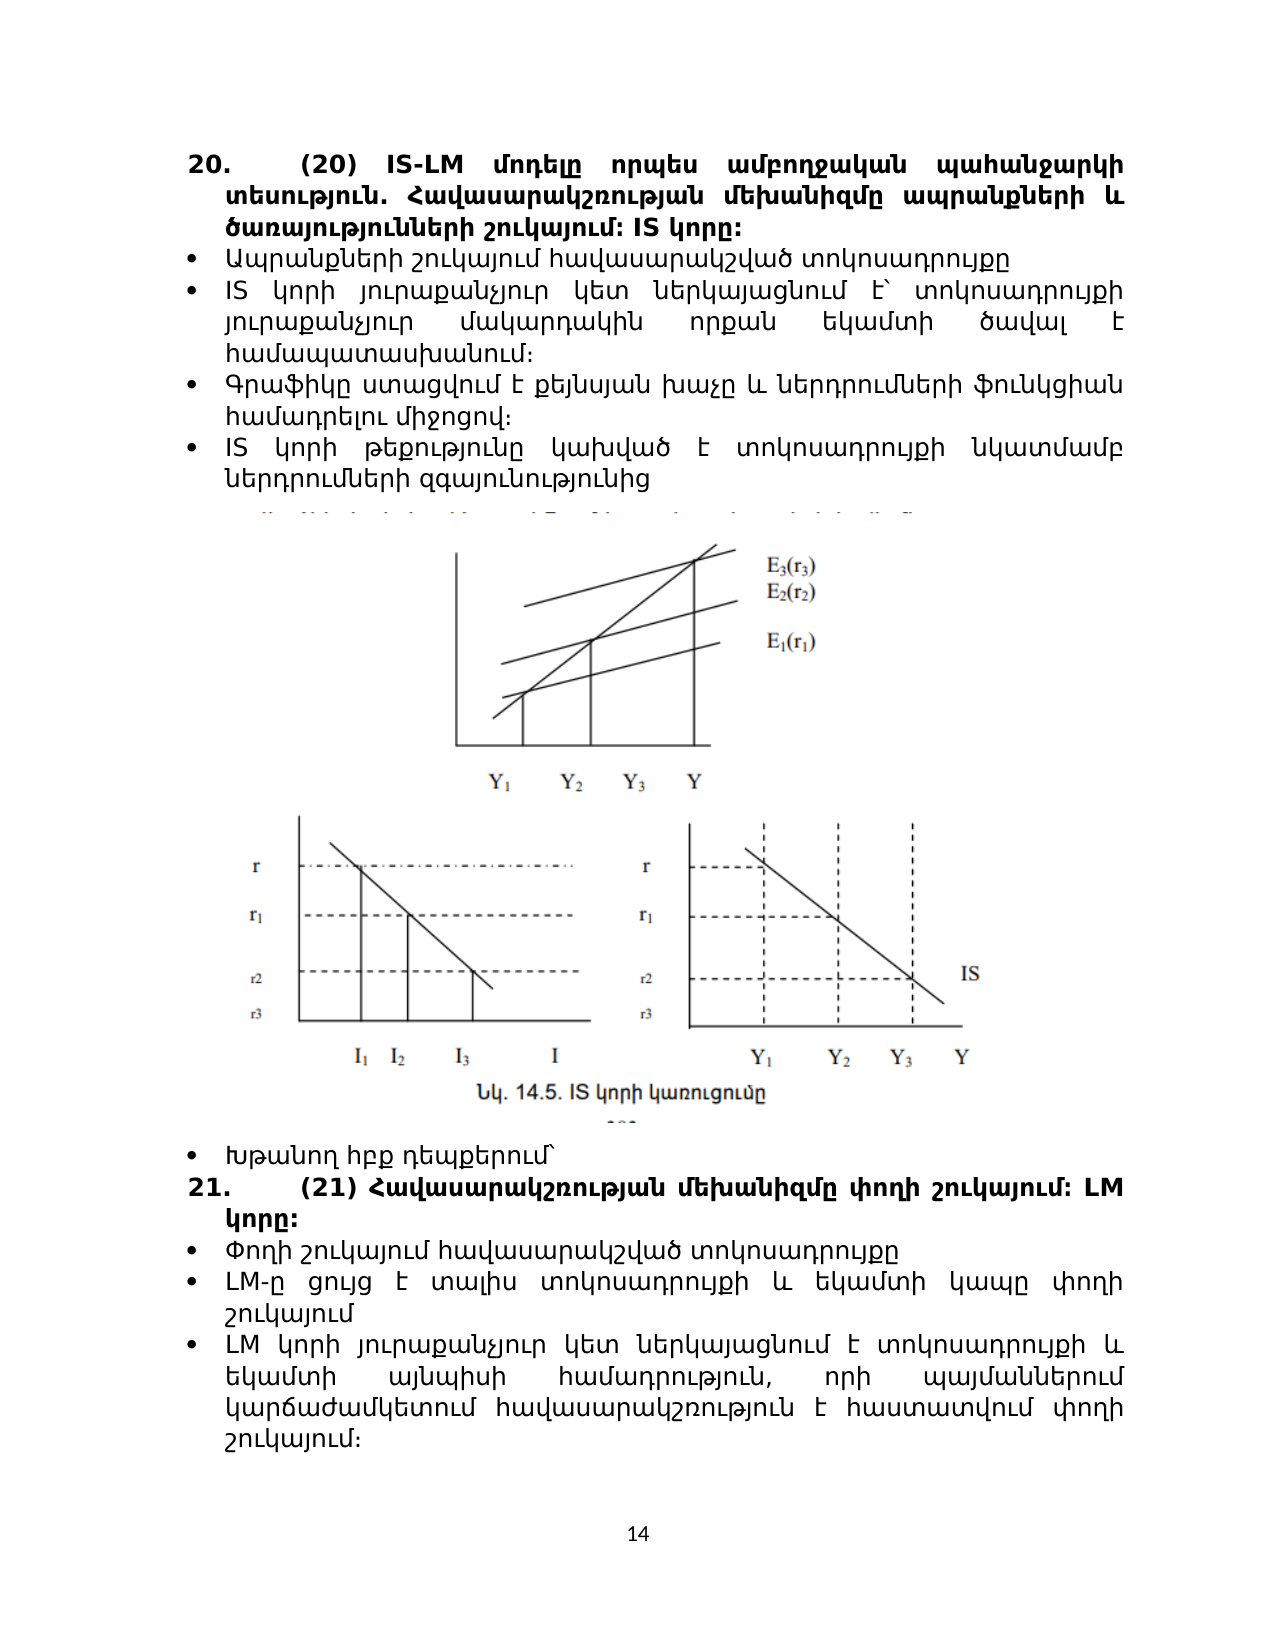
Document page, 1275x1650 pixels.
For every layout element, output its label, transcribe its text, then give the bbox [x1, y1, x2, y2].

list (20) IS-LM մոդելը որպես ամբողջական պահանջարկի տեսություն. Հավասարակշռության մեխանիզմը ապրանքների և ծառայությունների շուկայում։ IS կորը: [187, 150, 1125, 242]
list LM կորի յուրաքանչյուր կետ ներկայացնում է տոկոսադրույքի և եկամտի այնպիսի համադրություն, որի պայմաններում կարճաժամկետում հավասարակշռություն է հաստատվում փողի շուկայում։ [187, 1330, 1125, 1454]
list (21) Հավասարակշռության մեխանիզմը փողի շուկայում։ LM կորը: [187, 1173, 1125, 1234]
list Խթանող հբք դեպքերում՝ [187, 1142, 1125, 1171]
list Փողի շուկայում հավասարակշված տոկոսադրույքը [187, 1236, 1125, 1265]
picture [150, 512, 1125, 1123]
list LM-ը ցույց է տալիս տոկոսադրույքի և եկամտի կապը փողի շուկայում [187, 1267, 1125, 1328]
list Գրաֆիկը ստացվում է քեյնսյան խաչը և ներդրումների ֆունկցիան համադրելու միջոցով։ [187, 370, 1125, 431]
list Ապրանքների շուկայում հավասարակշված տոկոսադրույքը [187, 244, 1125, 273]
list IS կորի յուրաքանչյուր կետ ներկայացնում է՝ տոկոսադրույքի յուրաքանչյուր մակարդակին որքան եկամտի ծավալ է համապատասխանում։ [187, 276, 1125, 368]
list IS կորի թեքությունը կախված է տոկոսադրույքի նկատմամբ ներդրումների զգայունությունից [187, 433, 1125, 494]
